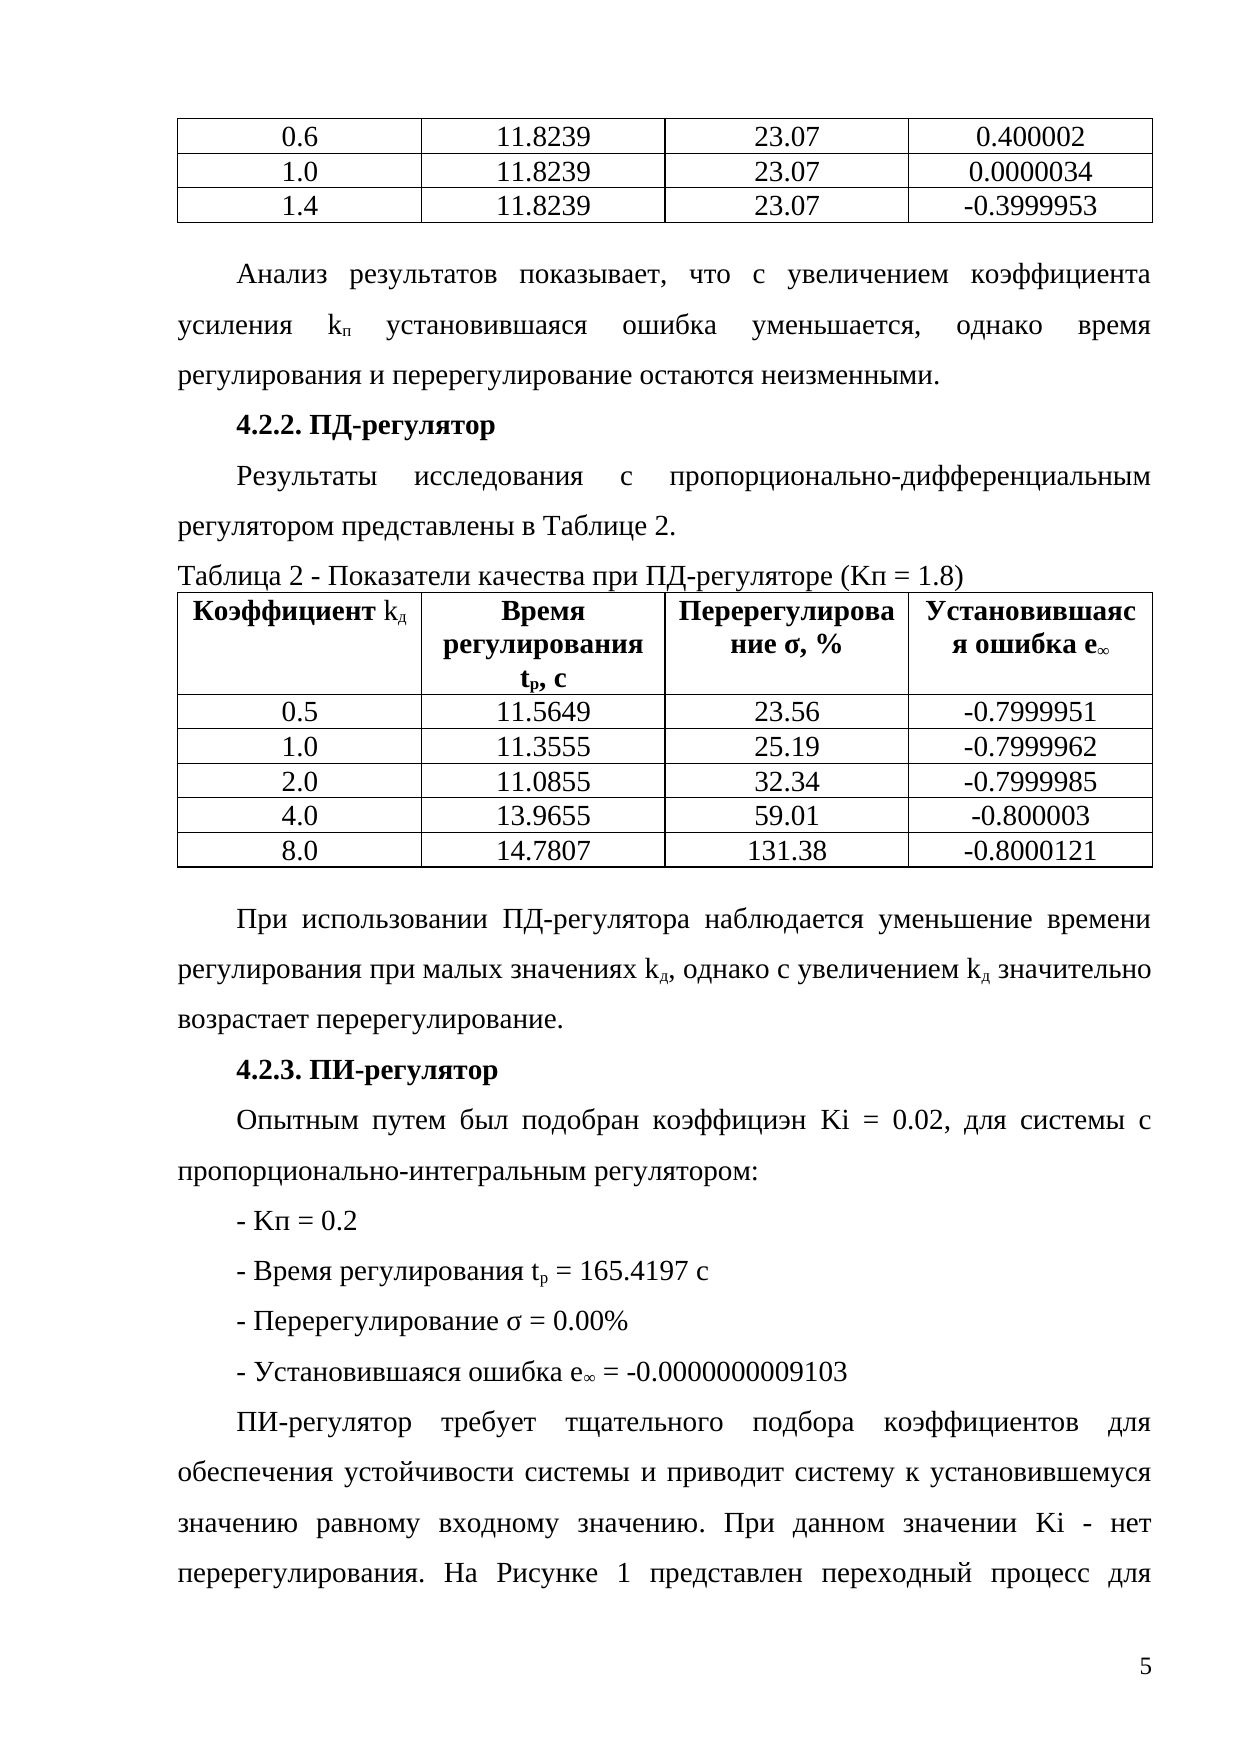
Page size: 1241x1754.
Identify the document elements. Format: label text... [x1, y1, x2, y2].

table_cell 11.3555 [422, 729, 664, 763]
text Результаты исследования с пропорционально-дифференциальным регулятором представлены в Таблице 2. [177, 458, 1152, 542]
table_cell 25.19 [666, 729, 908, 763]
table_cell 2.0 [178, 764, 421, 797]
text Опытным путем был подобран коэффициэн Ki = 0.02, для системы с пропорционально-интегральным регулятором: [177, 1102, 1152, 1186]
table_cell -0.8000121 [909, 833, 1152, 866]
text 4.2.3. ПИ-регулятор [177, 1052, 1152, 1086]
table_cell 1.0 [178, 154, 421, 187]
table_header Время регулирования tр, с [422, 593, 664, 693]
table_cell 14.7807 [422, 833, 664, 866]
table_cell 11.0855 [422, 764, 664, 797]
table_cell -0.800003 [909, 798, 1152, 832]
table_cell -0.7999985 [909, 764, 1152, 797]
text - Kп = 0.2 [177, 1203, 1152, 1236]
text Таблица 2 - Показатели качества при ПД-регуляторе (Kп = 1.8) [177, 558, 1152, 592]
table_cell 0.0000034 [909, 154, 1152, 187]
table_cell -0.3999953 [909, 188, 1152, 222]
text Анализ результатов показывает, что с увеличением коэффициента усиления kп установившаяся ошибка уменьшается, однако время регулирования и перерегулирование остаются неизменными. [177, 256, 1152, 391]
table_header Коэффициент kд [178, 593, 421, 693]
table_header Установившаяся ошибка e∞ [909, 593, 1152, 693]
table_cell -0.7999951 [909, 695, 1152, 728]
table_cell 23.07 [666, 188, 908, 222]
text - Установившаяся ошибка e∞ = -0.0000000009103 [177, 1354, 1152, 1387]
text При использовании ПД-регулятора наблюдается уменьшение времени регулирования при малых значениях kд, однако с увеличением kд значительно возрастает перерегулирование. [177, 901, 1152, 1035]
table_cell 11.8239 [422, 119, 664, 153]
table_cell 0.6 [178, 119, 421, 153]
table_cell 23.07 [666, 119, 908, 153]
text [177, 1404, 1152, 1589]
table_cell 11.8239 [422, 154, 664, 187]
table_cell 1.0 [178, 729, 421, 763]
text - Перерегулирование σ = 0.00% [177, 1303, 1152, 1337]
table_cell 59.01 [666, 798, 908, 832]
table_cell 0.400002 [909, 119, 1152, 153]
table_cell 13.9655 [422, 798, 664, 832]
table_cell -0.7999962 [909, 729, 1152, 763]
table_cell 8.0 [178, 833, 421, 866]
table_cell 0.5 [178, 695, 421, 728]
text - Время регулирования tр = 165.4197 с [177, 1253, 1152, 1287]
text 4.2.2. ПД-регулятор [177, 407, 1152, 441]
table_cell 4.0 [178, 798, 421, 832]
table_cell 23.56 [666, 695, 908, 728]
table_header Перерегулирование σ, % [666, 593, 908, 693]
table_cell 23.07 [666, 154, 908, 187]
table_cell 11.8239 [422, 188, 664, 222]
table_cell 11.5649 [422, 695, 664, 728]
table_cell 1.4 [178, 188, 421, 222]
table_cell 32.34 [666, 764, 908, 797]
table_cell 131.38 [666, 833, 908, 866]
